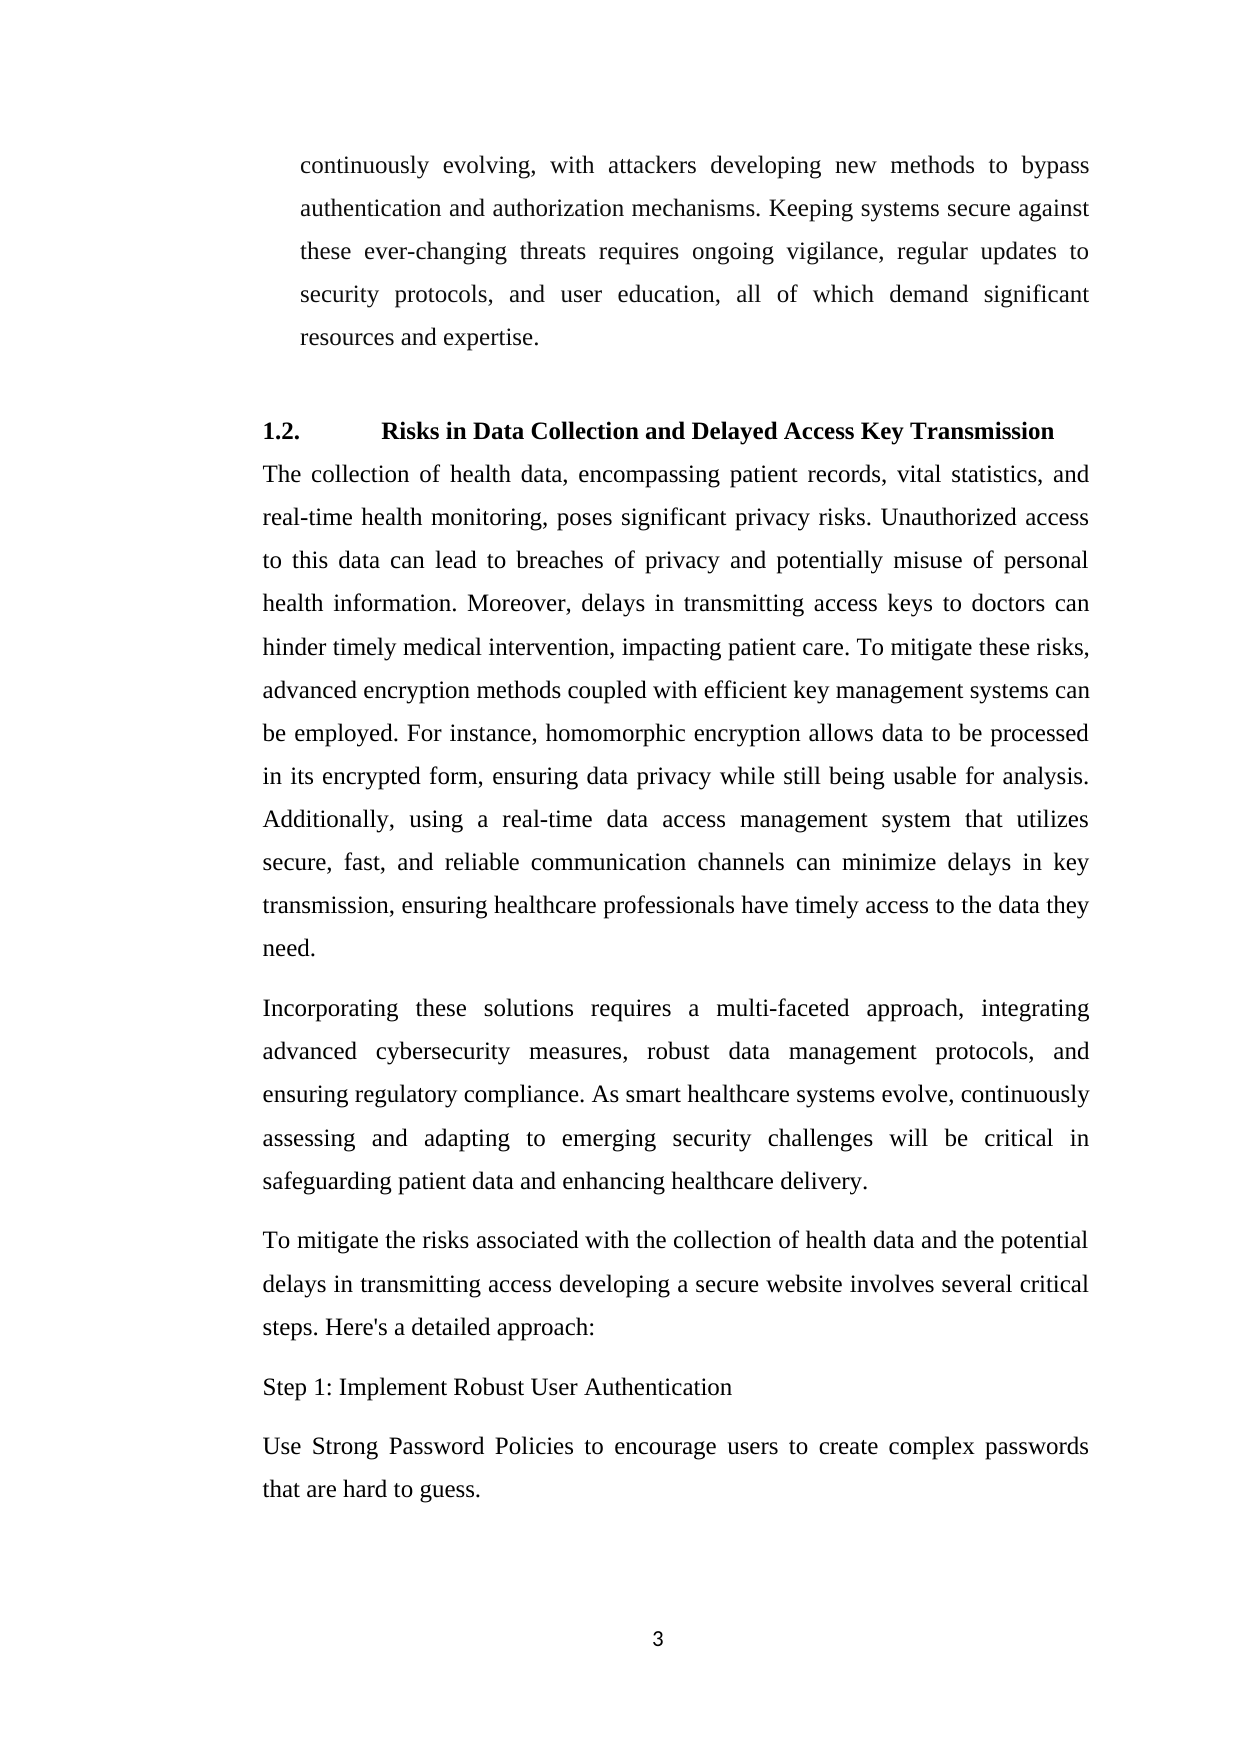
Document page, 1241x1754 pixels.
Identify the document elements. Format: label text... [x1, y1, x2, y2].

text Step 1: Implement Robust User Authentication [262, 1372, 1090, 1400]
text The collection of health data, encompassing patient records, vital statistics, and real-time health monitoring, poses significant privacy risks. Unauthorized access to this data can lead to breaches of privacy and potentially misuse of personal health information. Moreover, delays in transmitting access keys to doctors can hinder timely medical intervention, impacting patient care. To mitigate these risks, advanced encryption methods coupled with efficient key management systems can be employed. For instance, homomorphic encryption allows data to be processed in its encrypted form, ensuring data privacy while still being usable for analysis. Additionally, using a real-time data access management system that utilizes secure, fast, and reliable communication channels can minimize delays in key transmission, ensuring healthcare professionals have timely access to the data they need. [262, 459, 1090, 962]
list Risks in Data Collection and Delayed Access Key Transmission [262, 416, 1090, 445]
text Incorporating these solutions requires a multi-faceted approach, integrating advanced cybersecurity measures, robust data management protocols, and ensuring regulatory compliance. As smart healthcare systems evolve, continuously assessing and adapting to emerging security challenges will be critical in safeguarding patient data and enhancing healthcare delivery. [262, 993, 1090, 1194]
text To mitigate the risks associated with the collection of health data and the potential delays in transmitting access developing a secure website involves several critical steps. Here's a detailed approach: [262, 1226, 1090, 1341]
text Use Strong Password Policies to encourage users to create complex passwords that are hard to guess. [262, 1431, 1090, 1503]
